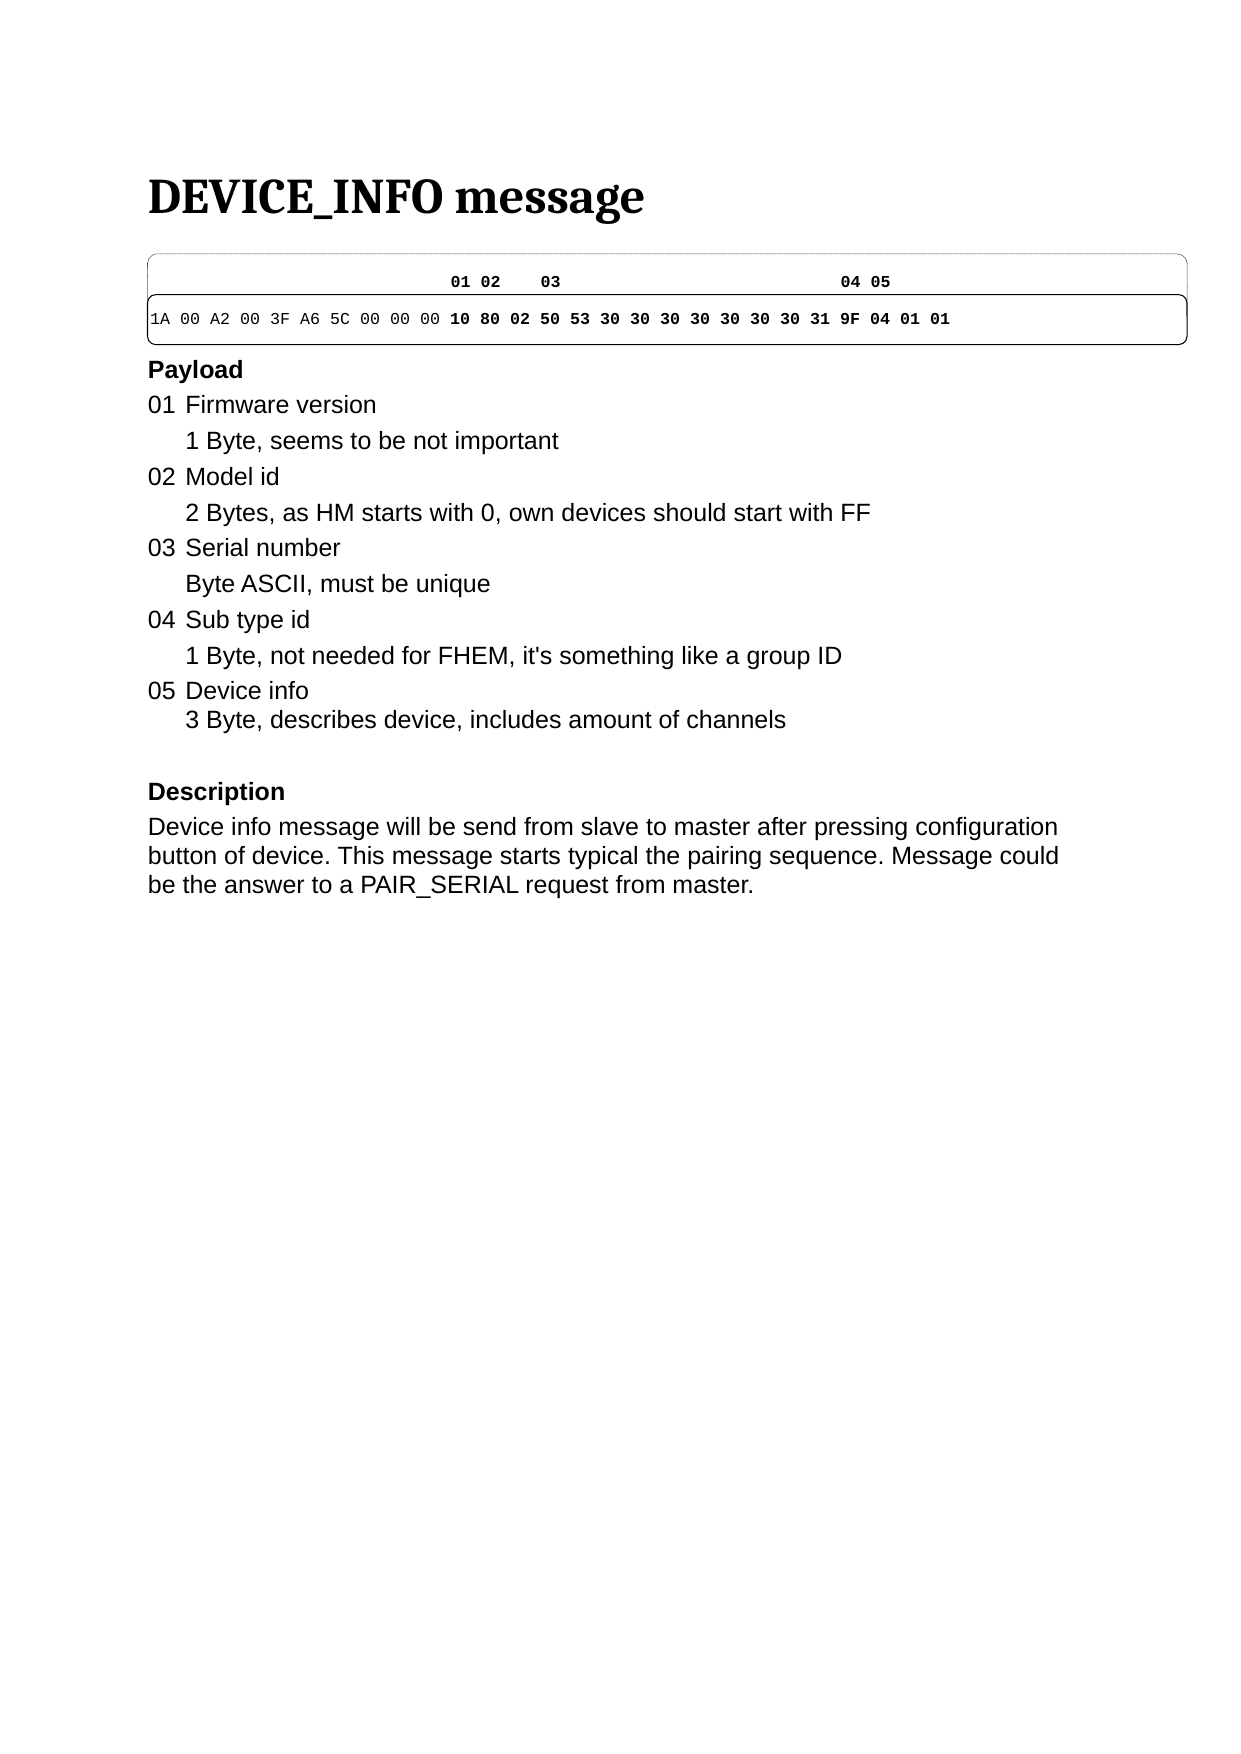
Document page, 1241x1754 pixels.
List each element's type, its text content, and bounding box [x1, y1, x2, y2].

text 1 Byte, seems to be not important [185, 426, 1093, 455]
list Sub type id [148, 605, 1093, 634]
text 1 Byte, not needed for FHEM, it's something like a group ID [185, 641, 1093, 669]
text 2 Bytes, as HM starts with 0, own devices should start with FF [185, 498, 1093, 526]
text Description [148, 777, 1093, 805]
list Model id [148, 462, 1093, 491]
list Serial number [148, 533, 1093, 562]
text Device info message will be send from slave to master after pressing configuration button of device. This message starts typical the pairing sequence. Message could be the answer to a PAIR_SERIAL request from master. [148, 812, 1093, 898]
subtitle DEVICE_INFO message [148, 168, 1093, 226]
list Device info 3 Byte, describes device, includes amount of channels [148, 676, 1093, 734]
text Byte ASCII, must be unique [185, 569, 1093, 598]
list Firmware version [148, 391, 1093, 419]
text Payload [148, 355, 1093, 383]
